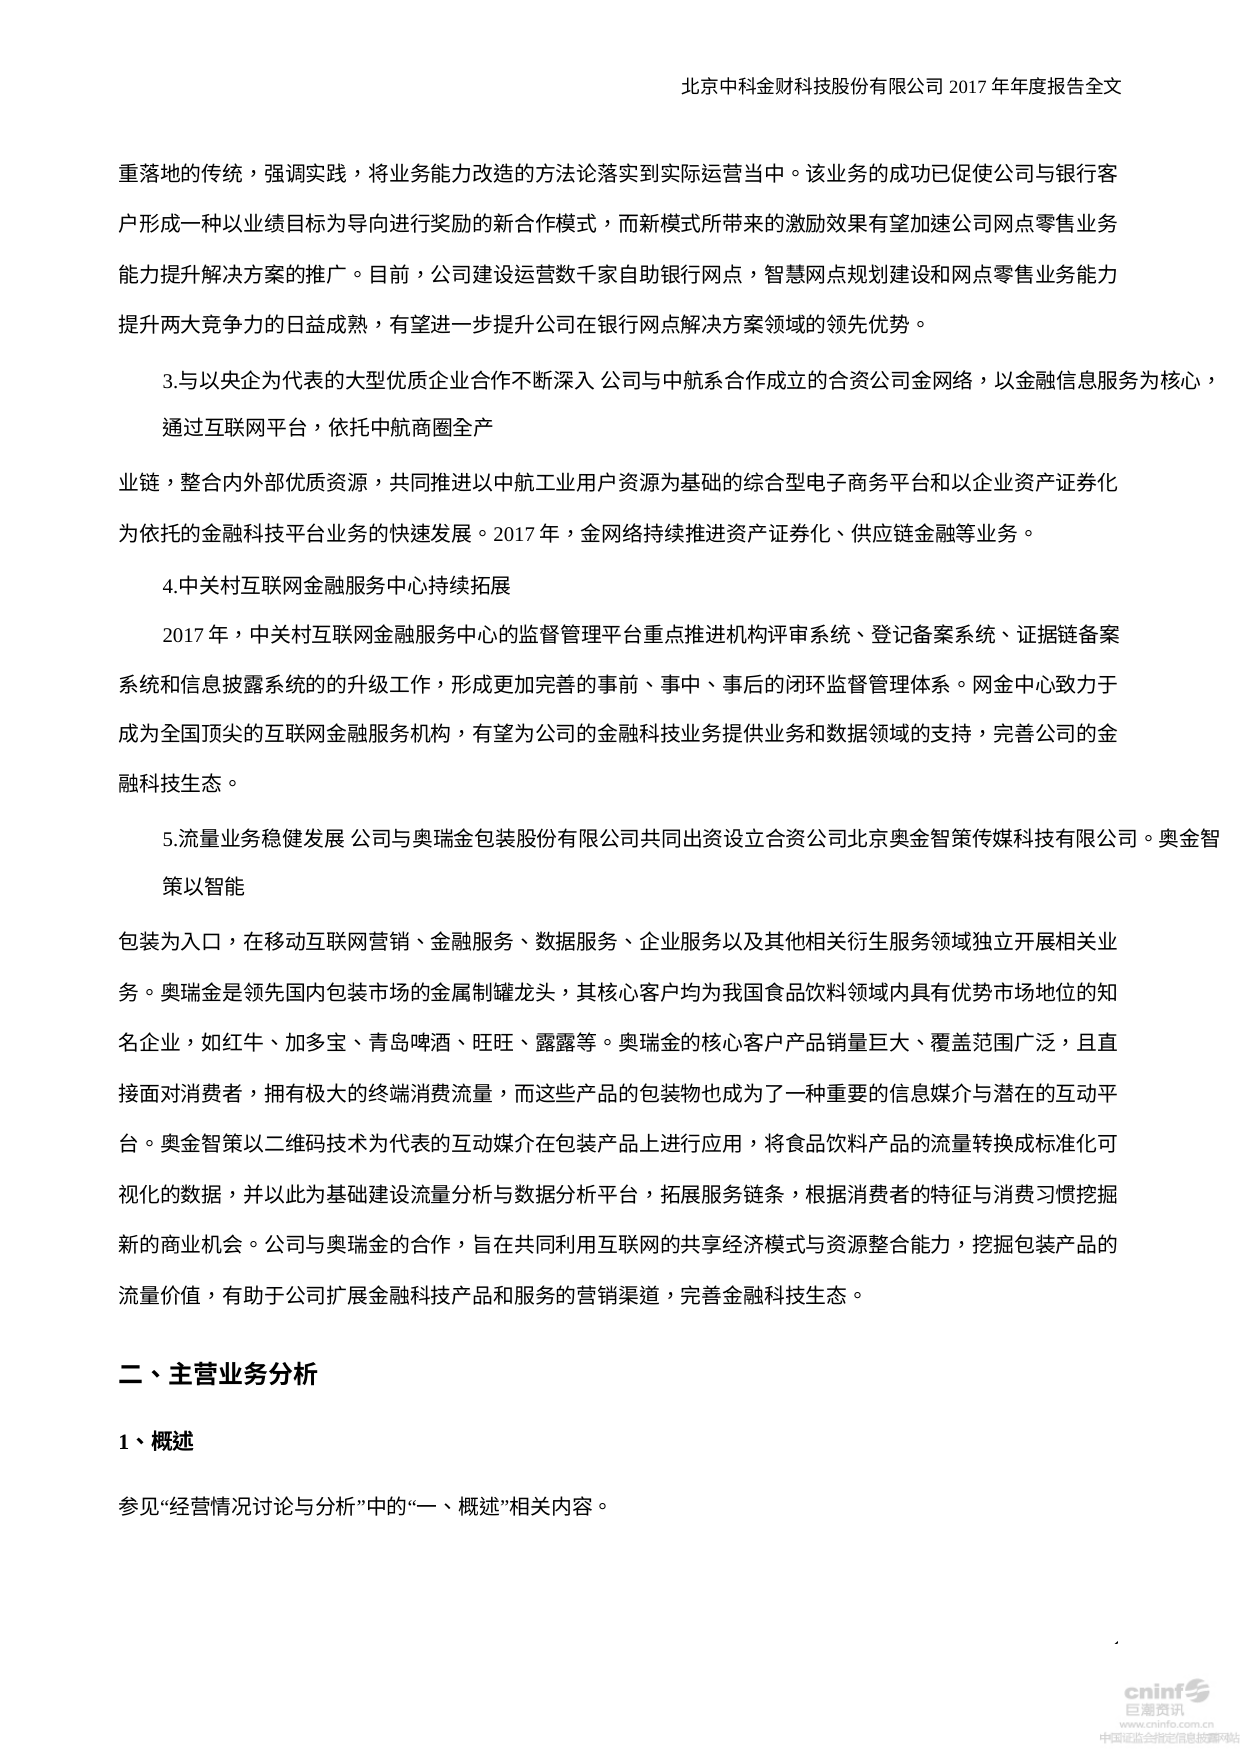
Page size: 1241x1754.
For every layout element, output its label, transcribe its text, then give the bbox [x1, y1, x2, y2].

subtitle 1、概述 [118, 1426, 1240, 1456]
text 4.中关村互联网金融服务中心持续拓展 [162, 571, 1240, 599]
text 业链，整合内外部优质资源，共同推进以中航工业用户资源为基础的综合型电子商务平台和以企业资产证券化 为依托的金融科技平台业务的快速发展。2017年，金网络持续推进资产证券化、供应链金融等业务。 [118, 468, 1118, 547]
text 包装为入口，在移动互联网营销、金融服务、数据服务、企业服务以及其他相关衍生服务领域独立开展相关业 务。奥瑞金是领先国内包装市场的金属制罐龙头，其核心客户均为我国食品饮料领域内具有优势市场地位的知 名企业，如红牛、加多宝、青岛啤酒、旺旺、露露等。奥瑞金的核心客户产品销量巨大、覆盖范围广泛，且直 接面对消费者，拥有极大的终端消费流量，而这些产品的包装物也成为了一种重要的信息媒介与潜在的互动平 台。奥金智策以二维码技术为代表的互动媒介在包装产品上进行应用，将食品饮料产品的流量转换成标准化可 视化的数据，并以此为基础建设流量分析与数据分析平台，拓展服务链条，根据消费者的特征与消费习惯挖掘 新的商业机会。公司与奥瑞金的合作，旨在共同利用互联网的共享经济模式与资源整合能力，挖掘包装产品的 流量价值，有助于公司扩展金融科技产品和服务的营销渠道，完善金融科技生态。 [118, 927, 1118, 1309]
text 3.与以央企为代表的大型优质企业合作不断深入 公司与中航系合作成立的合资公司金网络，以金融信息服务为核心，通过互联网平台，依托中航商圈全产 [162, 366, 1240, 442]
subtitle 二、主营业务分析 [118, 1357, 1240, 1391]
text 参见“经营情况讨论与分析”中的“一、概述”相关内容。 [118, 1492, 1240, 1520]
text 2017年，中关村互联网金融服务中心的监督管理平台重点推进机构评审系统、登记备案系统、证据链备案 系统和信息披露系统的的升级工作，形成更加完善的事前、事中、事后的闭环监督管理体系。网金中心致力于 成为全国顶尖的互联网金融服务机构，有望为公司的金融科技业务提供业务和数据领域的支持，完善公司的金 融科技生态。 [118, 620, 1121, 798]
text 5.流量业务稳健发展 公司与奥瑞金包装股份有限公司共同出资设立合资公司北京奥金智策传媒科技有限公司。奥金智策以智能 [162, 824, 1240, 901]
text 重落地的传统，强调实践，将业务能力改造的方法论落实到实际运营当中。该业务的成功已促使公司与银行客 户形成一种以业绩目标为导向进行奖励的新合作模式，而新模式所带来的激励效果有望加速公司网点零售业务 能力提升解决方案的推广。目前，公司建设运营数千家自助银行网点，智慧网点规划建设和网点零售业务能力 提升两大竞争力的日益成熟，有望进一步提升公司在银行网点解决方案领域的领先优势。 [118, 159, 1118, 339]
picture [1099, 1673, 1241, 1754]
